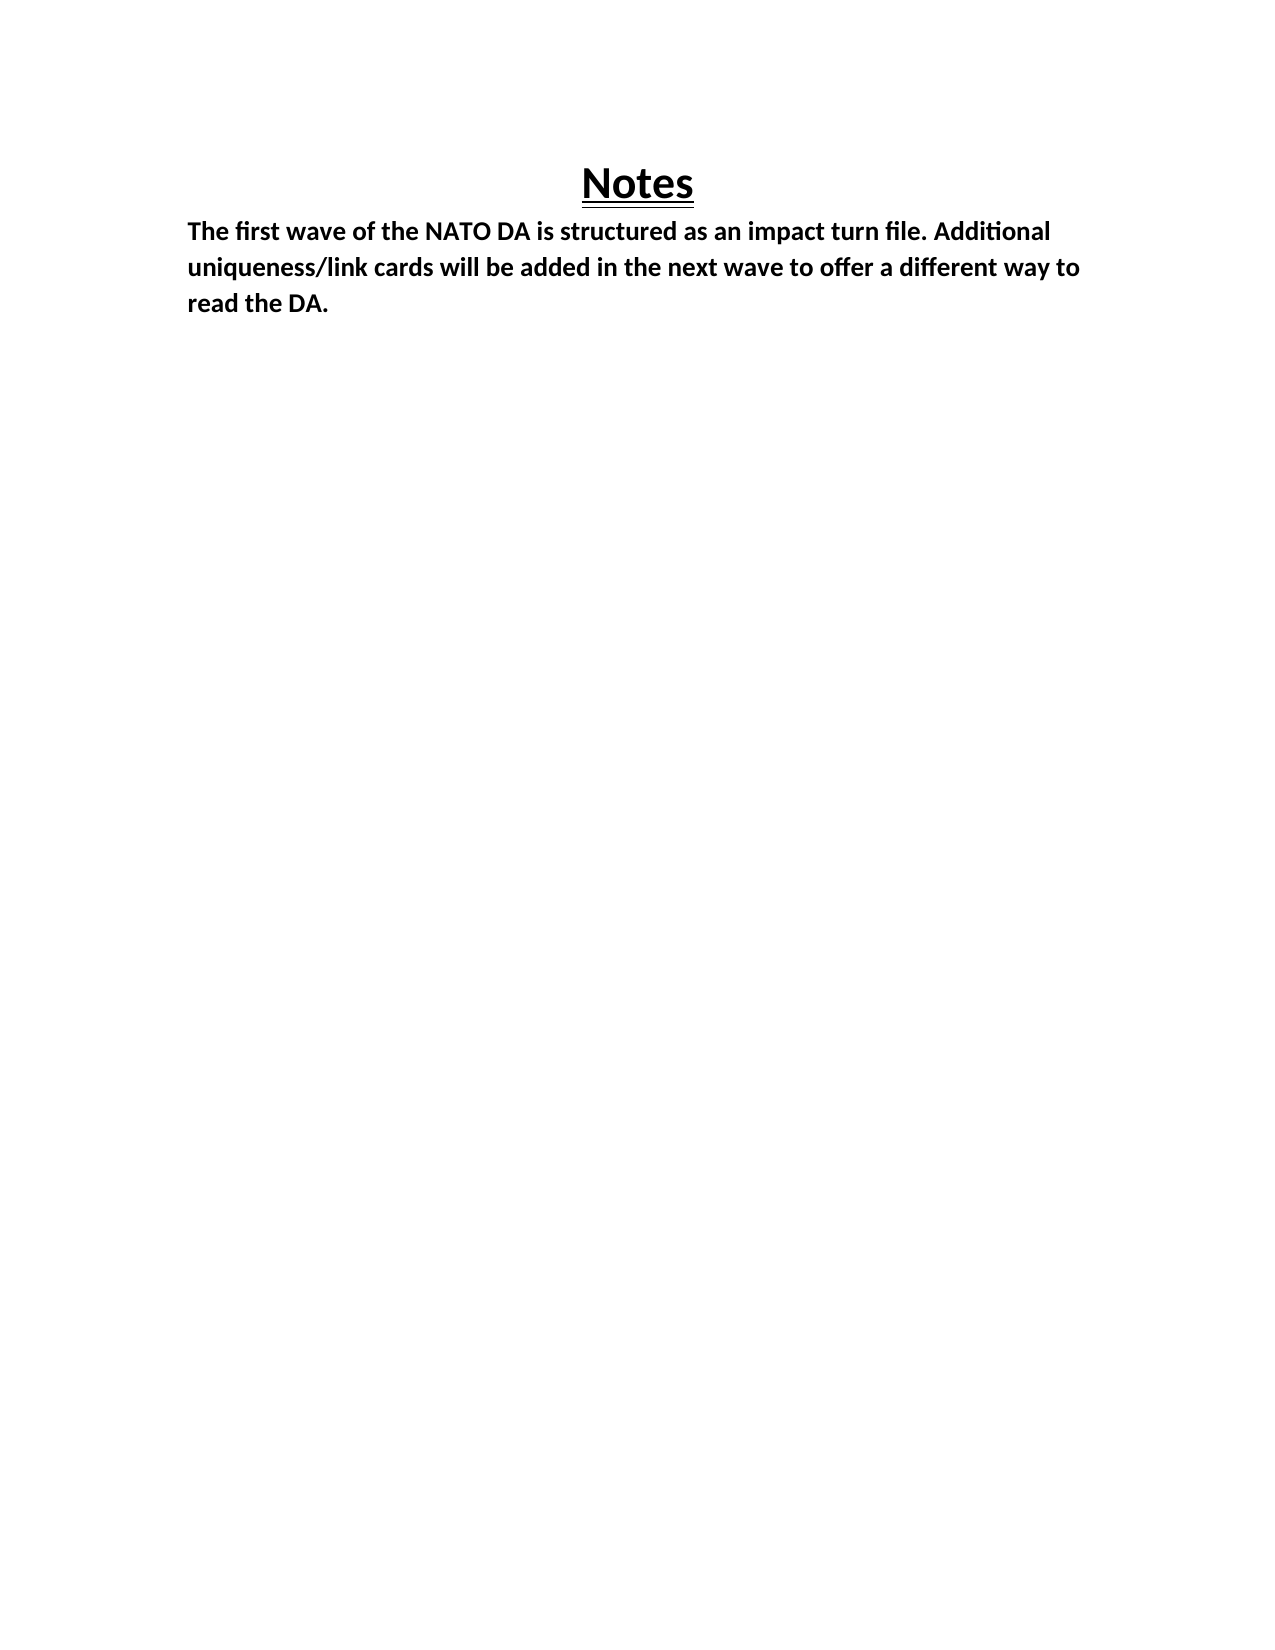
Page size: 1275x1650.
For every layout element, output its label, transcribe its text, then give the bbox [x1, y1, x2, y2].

subtitle Notes [187, 154, 1087, 210]
text The first wave of the NATO DA is structured as an impact turn file. Additional uniqueness/link cards will be added in the next wave to offer a different way to read the DA. [187, 214, 1087, 319]
